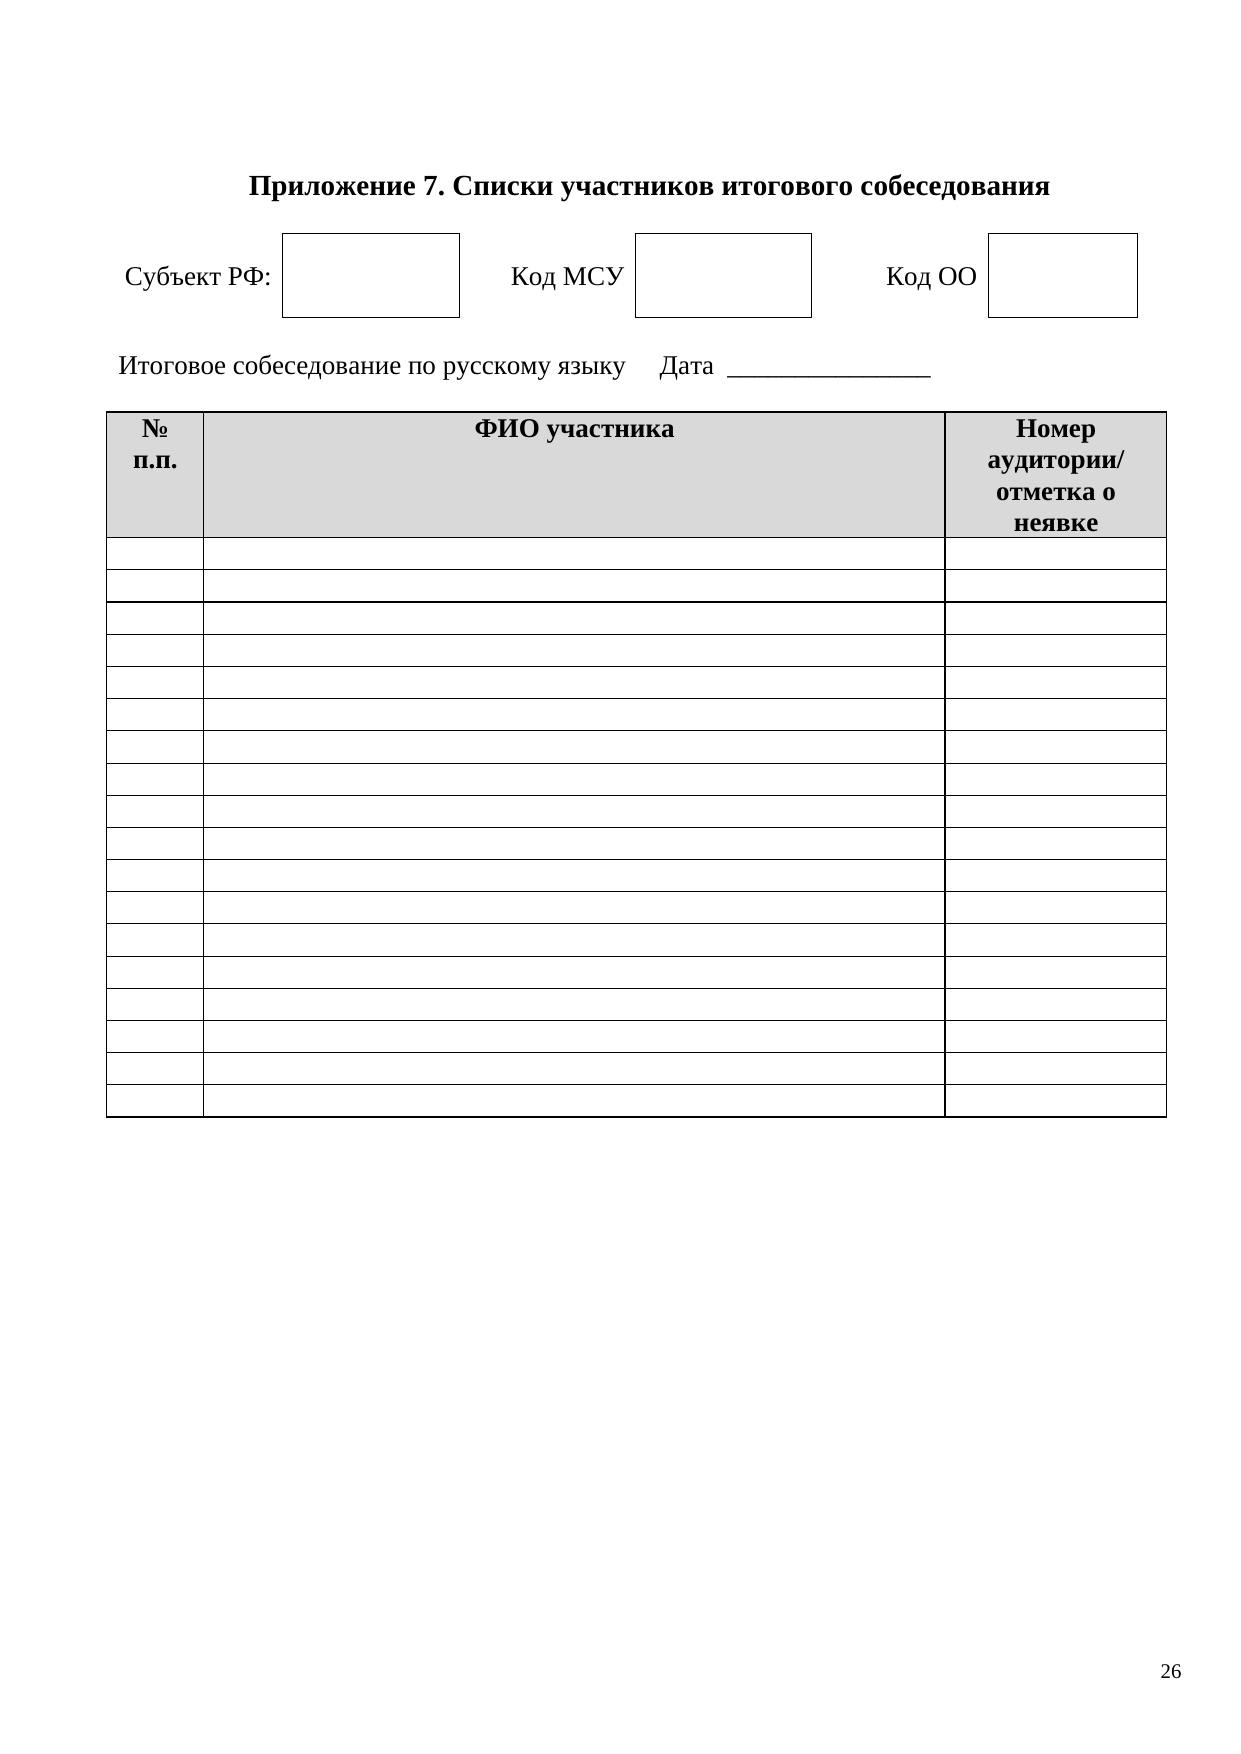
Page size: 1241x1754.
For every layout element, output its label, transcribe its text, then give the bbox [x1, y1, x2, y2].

table_header Субъект РФ: [107, 233, 282, 317]
table_header Код ОО [812, 233, 988, 317]
table_cell [204, 764, 944, 794]
table_cell [946, 892, 1166, 923]
table_cell [946, 699, 1166, 730]
table_cell [204, 603, 944, 634]
table_cell [107, 1021, 203, 1052]
table_cell [946, 957, 1166, 988]
table_cell [204, 1085, 944, 1116]
table_header [636, 234, 811, 317]
table_cell [204, 731, 944, 762]
table_header ФИО участника [204, 413, 944, 537]
table_cell [107, 635, 203, 666]
table_cell [204, 892, 944, 923]
table_header Номер аудитории/ отметка о неявке [946, 413, 1166, 537]
table_cell [107, 699, 203, 730]
table_cell [204, 989, 944, 1020]
table_cell [946, 731, 1166, 762]
table_cell [204, 796, 944, 827]
table_header № п.п. [107, 413, 203, 537]
table_cell [946, 1085, 1166, 1116]
table_cell [107, 924, 203, 956]
table_cell [107, 603, 203, 634]
table_header Код МСУ [460, 233, 635, 317]
table_cell [946, 860, 1166, 891]
table_cell [946, 796, 1166, 827]
table_cell [946, 1053, 1166, 1084]
table_cell [946, 1021, 1166, 1052]
table_cell [204, 570, 944, 601]
table_cell [204, 828, 944, 859]
table_cell [107, 764, 203, 794]
table_cell [107, 1085, 203, 1116]
table_cell [204, 699, 944, 730]
table_cell [107, 957, 203, 988]
table_cell [107, 796, 203, 827]
table_cell [107, 892, 203, 923]
table_cell [946, 603, 1166, 634]
table_cell [204, 860, 944, 891]
table_cell [107, 828, 203, 859]
table_cell [107, 538, 203, 569]
table_header [989, 234, 1137, 317]
table_cell [107, 989, 203, 1020]
table_cell [107, 860, 203, 891]
table_header [283, 234, 459, 317]
subtitle Приложение 7. Списки участников итогового собеседования [118, 168, 1181, 202]
table_cell [204, 667, 944, 698]
table_cell [946, 570, 1166, 601]
table_cell [107, 570, 203, 601]
table_cell [204, 1053, 944, 1084]
table_cell [204, 538, 944, 569]
table_cell [946, 764, 1166, 794]
table_cell [946, 924, 1166, 956]
table_cell [946, 635, 1166, 666]
table_cell [107, 667, 203, 698]
table_cell [946, 538, 1166, 569]
table_cell [946, 989, 1166, 1020]
table_cell [204, 635, 944, 666]
table_cell [946, 828, 1166, 859]
table_cell [946, 667, 1166, 698]
table_cell [107, 731, 203, 762]
table_cell [204, 924, 944, 956]
table_cell [107, 1053, 203, 1084]
table_cell [204, 957, 944, 988]
text Итоговое собеседование по русскому языку Дата _______________ [118, 349, 1181, 380]
table_cell [204, 1021, 944, 1052]
